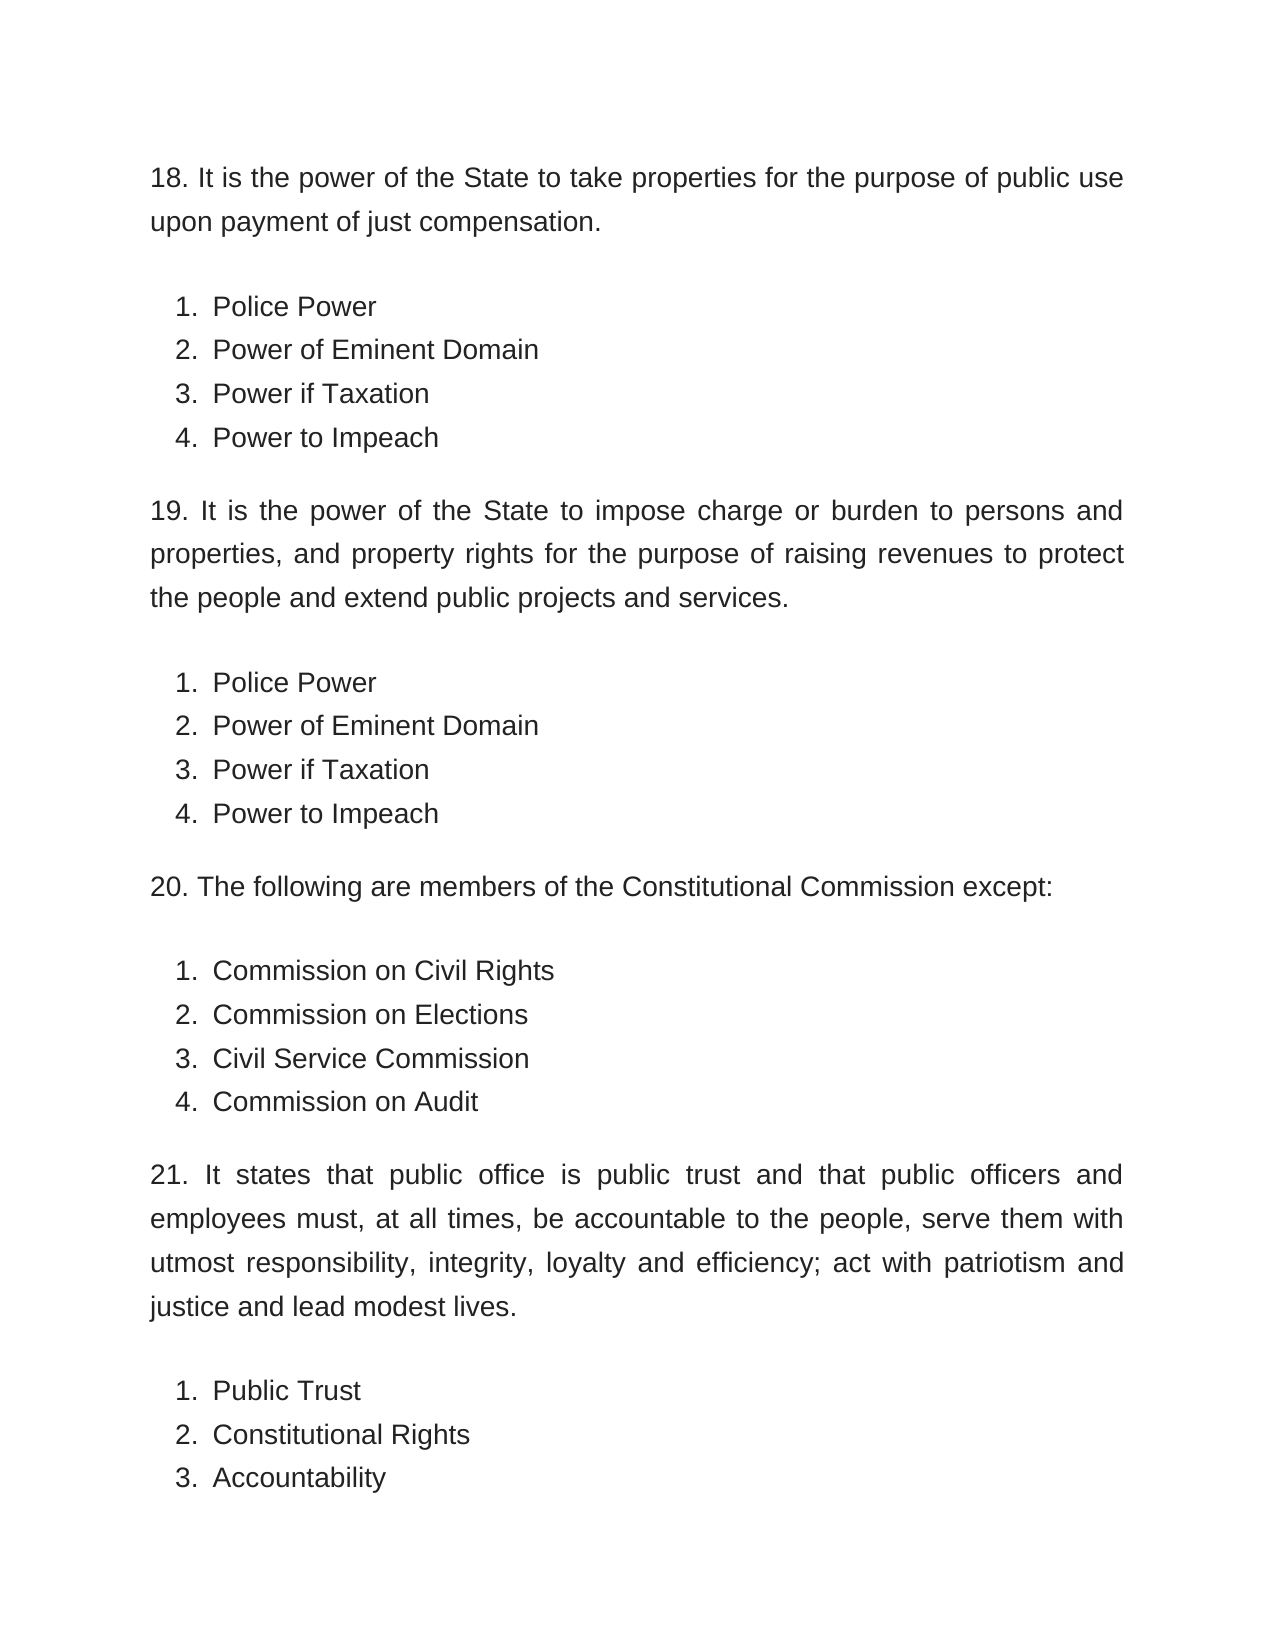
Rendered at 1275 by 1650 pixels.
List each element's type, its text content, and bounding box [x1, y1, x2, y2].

list Constitutional Rights [175, 1406, 1125, 1450]
list Power to Impeach [175, 409, 1125, 453]
list Power to Impeach [175, 785, 1125, 829]
list Public Trust [175, 1362, 1125, 1406]
list Commission on Elections [175, 986, 1125, 1030]
text 21. It states that public office is public trust and that public officers and employees must, at all times, be accountable to the people, serve them with utmost responsibility, integrity, loyalty and efficiency; act with patriotism and justice and lead modest lives. [150, 1147, 1125, 1322]
list Commission on Audit [175, 1074, 1125, 1118]
list Power if Taxation [175, 742, 1125, 785]
list Accountability [175, 1450, 1125, 1494]
list Power of Eminent Domain [175, 698, 1125, 742]
text 19. It is the power of the State to impose charge or burden to persons and properties, and property rights for the purpose of raising revenues to protect the people and extend public projects and services. [150, 482, 1125, 613]
list Power of Eminent Domain [175, 322, 1125, 366]
list Civil Service Commission [175, 1030, 1125, 1074]
text 18. It is the power of the State to take properties for the purpose of public use upon payment of just compensation. [150, 150, 1125, 237]
list Police Power [175, 654, 1125, 698]
list Police Power [175, 278, 1125, 322]
list Commission on Civil Rights [175, 943, 1125, 986]
list Power if Taxation [175, 366, 1125, 409]
text 20. The following are members of the Constitutional Commission except: [150, 858, 1125, 902]
